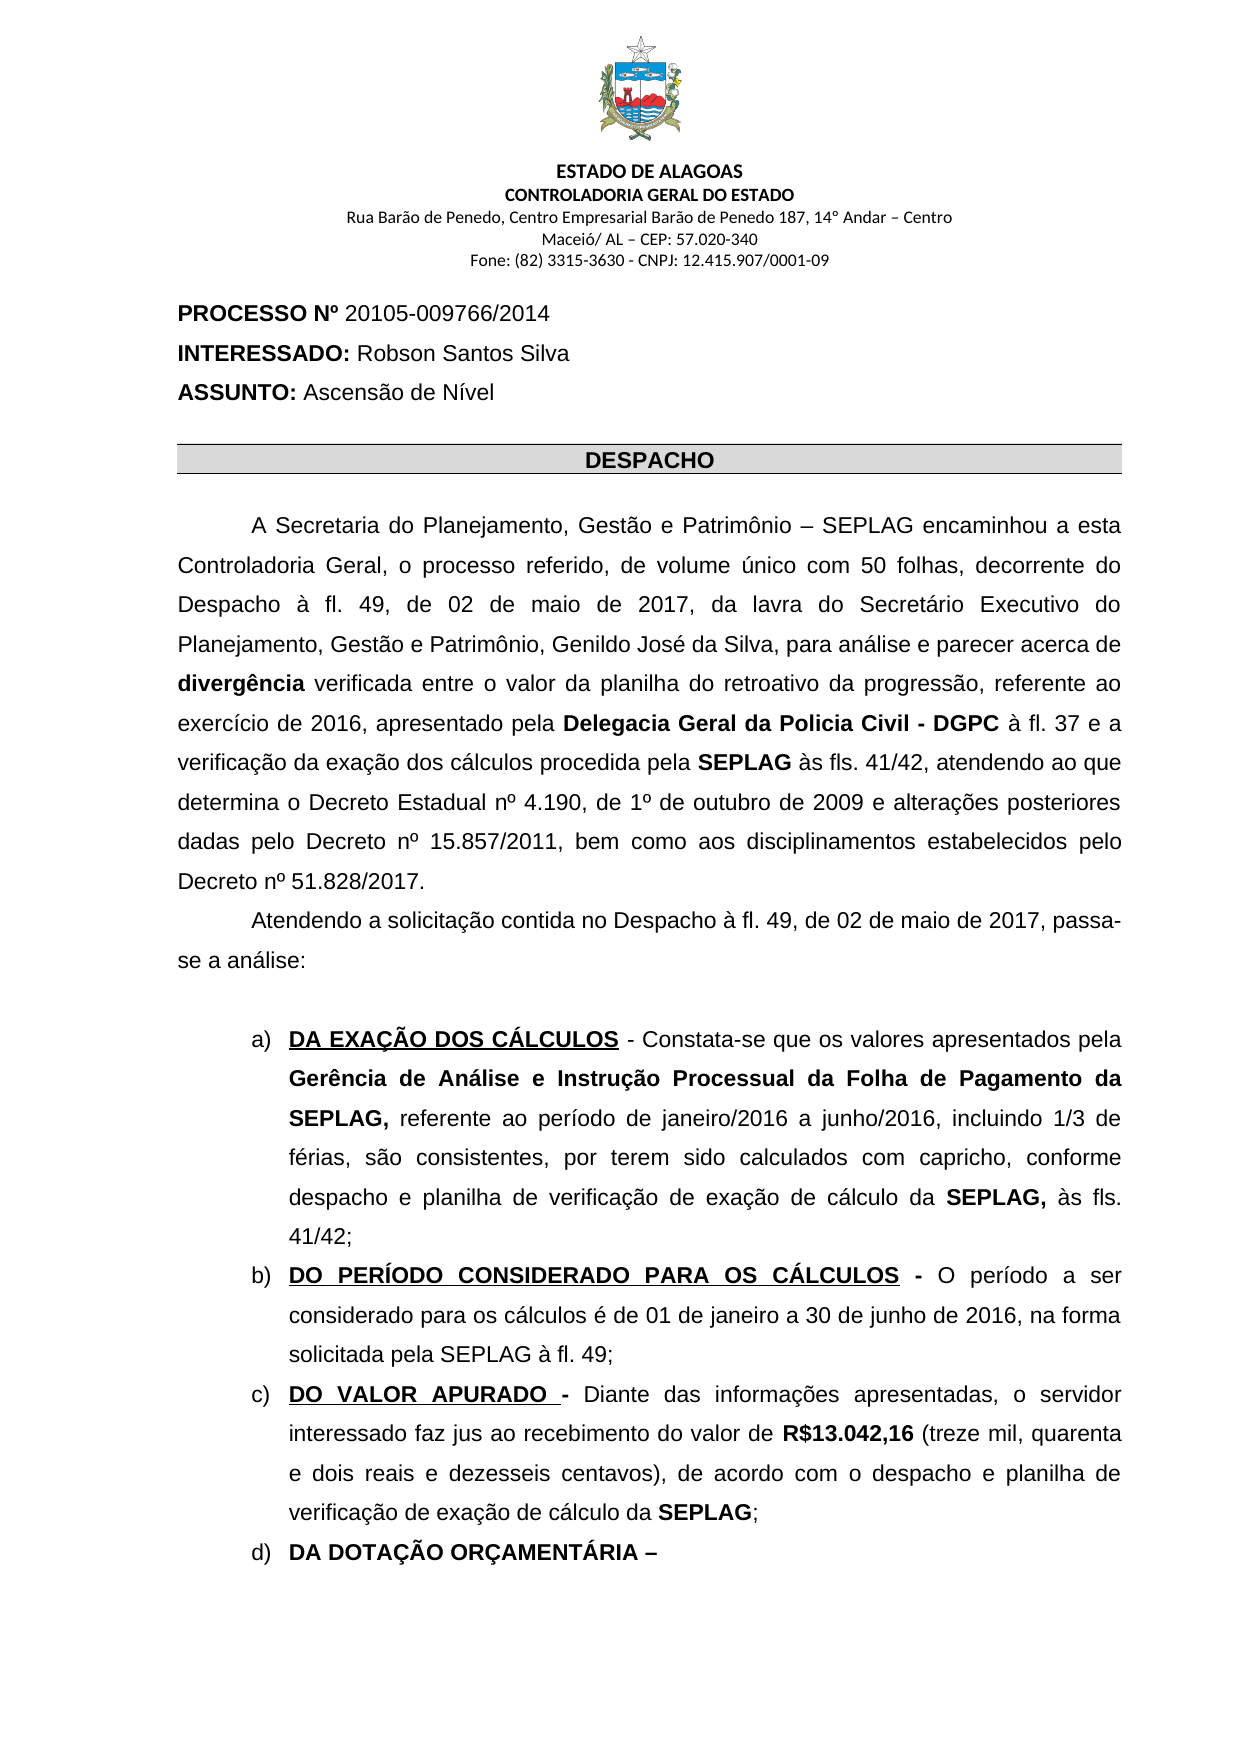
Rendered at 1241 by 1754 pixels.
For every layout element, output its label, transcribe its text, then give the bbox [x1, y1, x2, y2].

list DO PERÍODO CONSIDERADO PARA OS CÁLCULOS - O período a ser considerado para os cálculos é de 01 de janeiro a 30 de junho de 2016, na forma solicitada pela SEPLAG à fl. 49; [251, 1262, 1122, 1368]
text PROCESSO Nº 20105-009766/2014 [177, 300, 1122, 326]
text Atendendo a solicitação contida no Despacho à fl. 49, de 02 de maio de 2017, passa-se a análise: [177, 907, 1122, 973]
text DESPACHO [177, 445, 1122, 473]
list DA DOTAÇÃO ORÇAMENTÁRIA – [251, 1539, 1122, 1565]
text ASSUNTO: Ascensão de Nível [177, 379, 1122, 405]
picture [598, 36, 682, 141]
list DO VALOR APURADO - Diante das informações apresentadas, o servidor interessado faz jus ao recebimento do valor de R$13.042,16 (treze mil, quarenta e dois reais e dezesseis centavos), de acordo com o despacho e planilha de verificação de exação de cálculo da SEPLAG; [251, 1381, 1122, 1526]
list DA EXAÇÃO DOS CÁLCULOS - Constata-se que os valores apresentados pela Gerência de Análise e Instrução Processual da Folha de Pagamento da SEPLAG, referente ao período de janeiro/2016 a junho/2016, incluindo 1/3 de férias, são consistentes, por terem sido calculados com capricho, conforme despacho e planilha de verificação de exação de cálculo da SEPLAG, às fls. 41/42; [251, 1026, 1122, 1249]
text INTERESSADO: Robson Santos Silva [177, 339, 1122, 366]
text A Secretaria do Planejamento, Gestão e Patrimônio – SEPLAG encaminhou a esta Controladoria Geral, o processo referido, de volume único com 50 folhas, decorrente do Despacho à fl. 49, de 02 de maio de 2017, da lavra do Secretário Executivo do Planejamento, Gestão e Patrimônio, Genildo José da Silva, para análise e parecer acerca de divergência verificada entre o valor da planilha do retroativo da progressão, referente ao exercício de 2016, apresentado pela Delegacia Geral da Policia Civil - DGPC à fl. 37 e a verificação da exação dos cálculos procedida pela SEPLAG às fls. 41/42, atendendo ao que determina o Decreto Estadual nº 4.190, de 1º de outubro de 2009 e alterações posteriores dadas pelo Decreto nº 15.857/2011, bem como aos disciplinamentos estabelecidos pelo Decreto nº 51.828/2017. [177, 512, 1122, 894]
